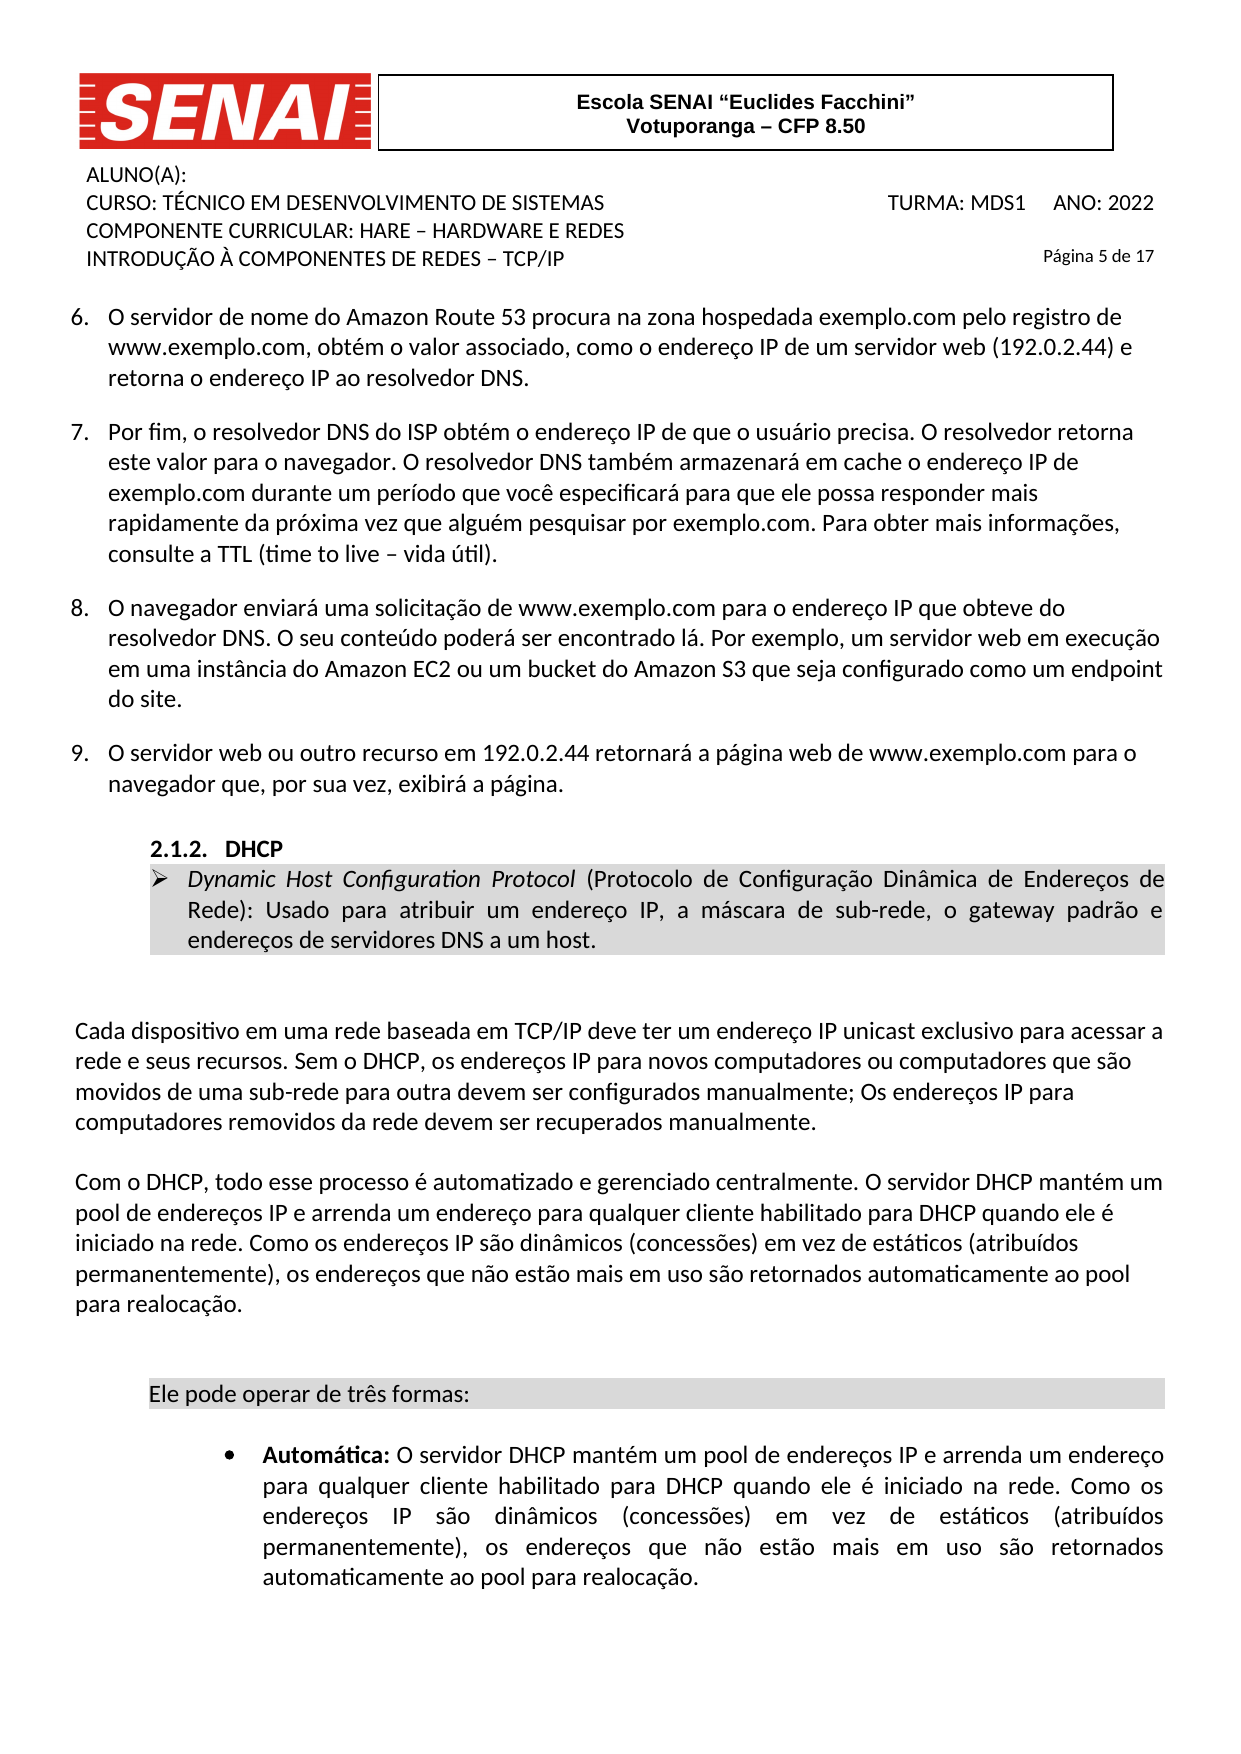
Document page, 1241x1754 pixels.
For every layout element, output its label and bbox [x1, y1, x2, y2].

picture [75, 73, 371, 149]
